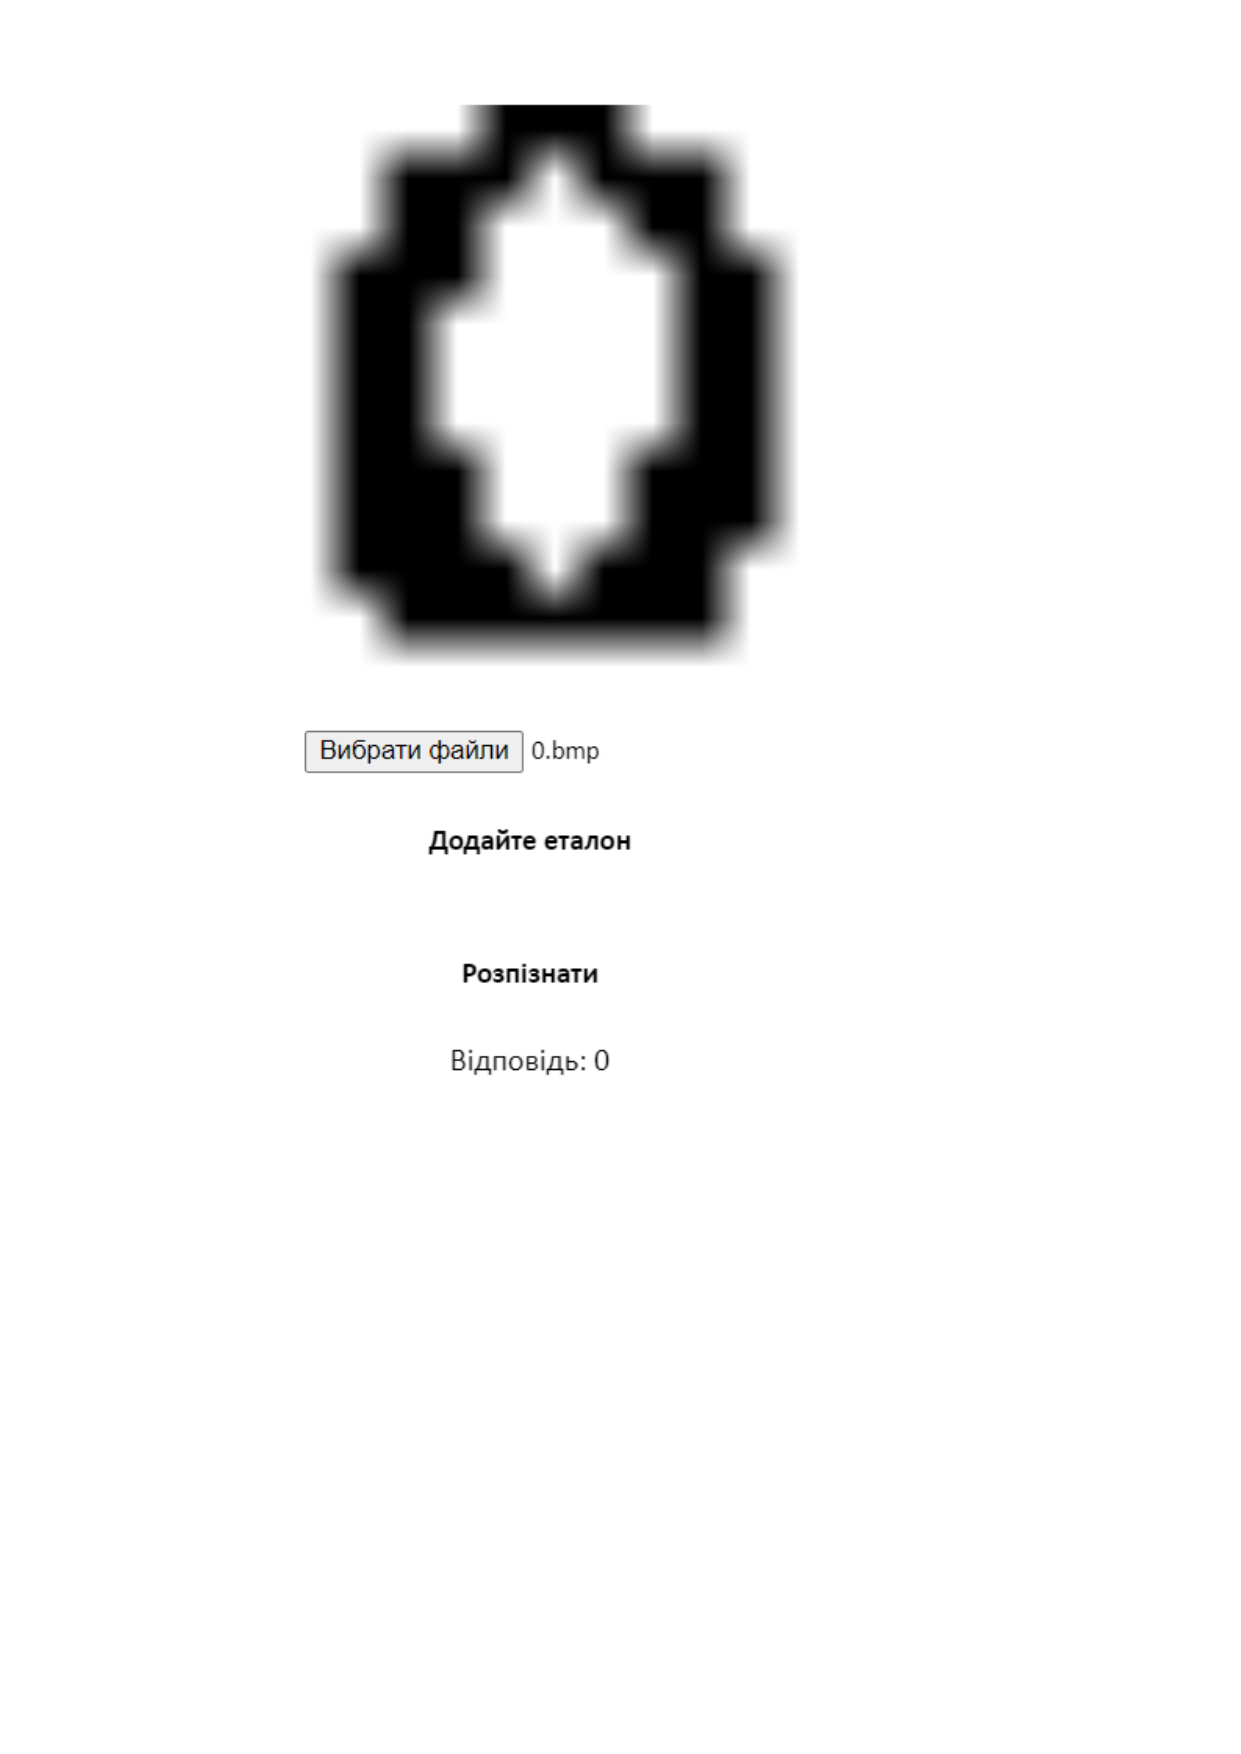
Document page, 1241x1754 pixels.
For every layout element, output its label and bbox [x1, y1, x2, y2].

picture [147, 88, 1043, 1155]
